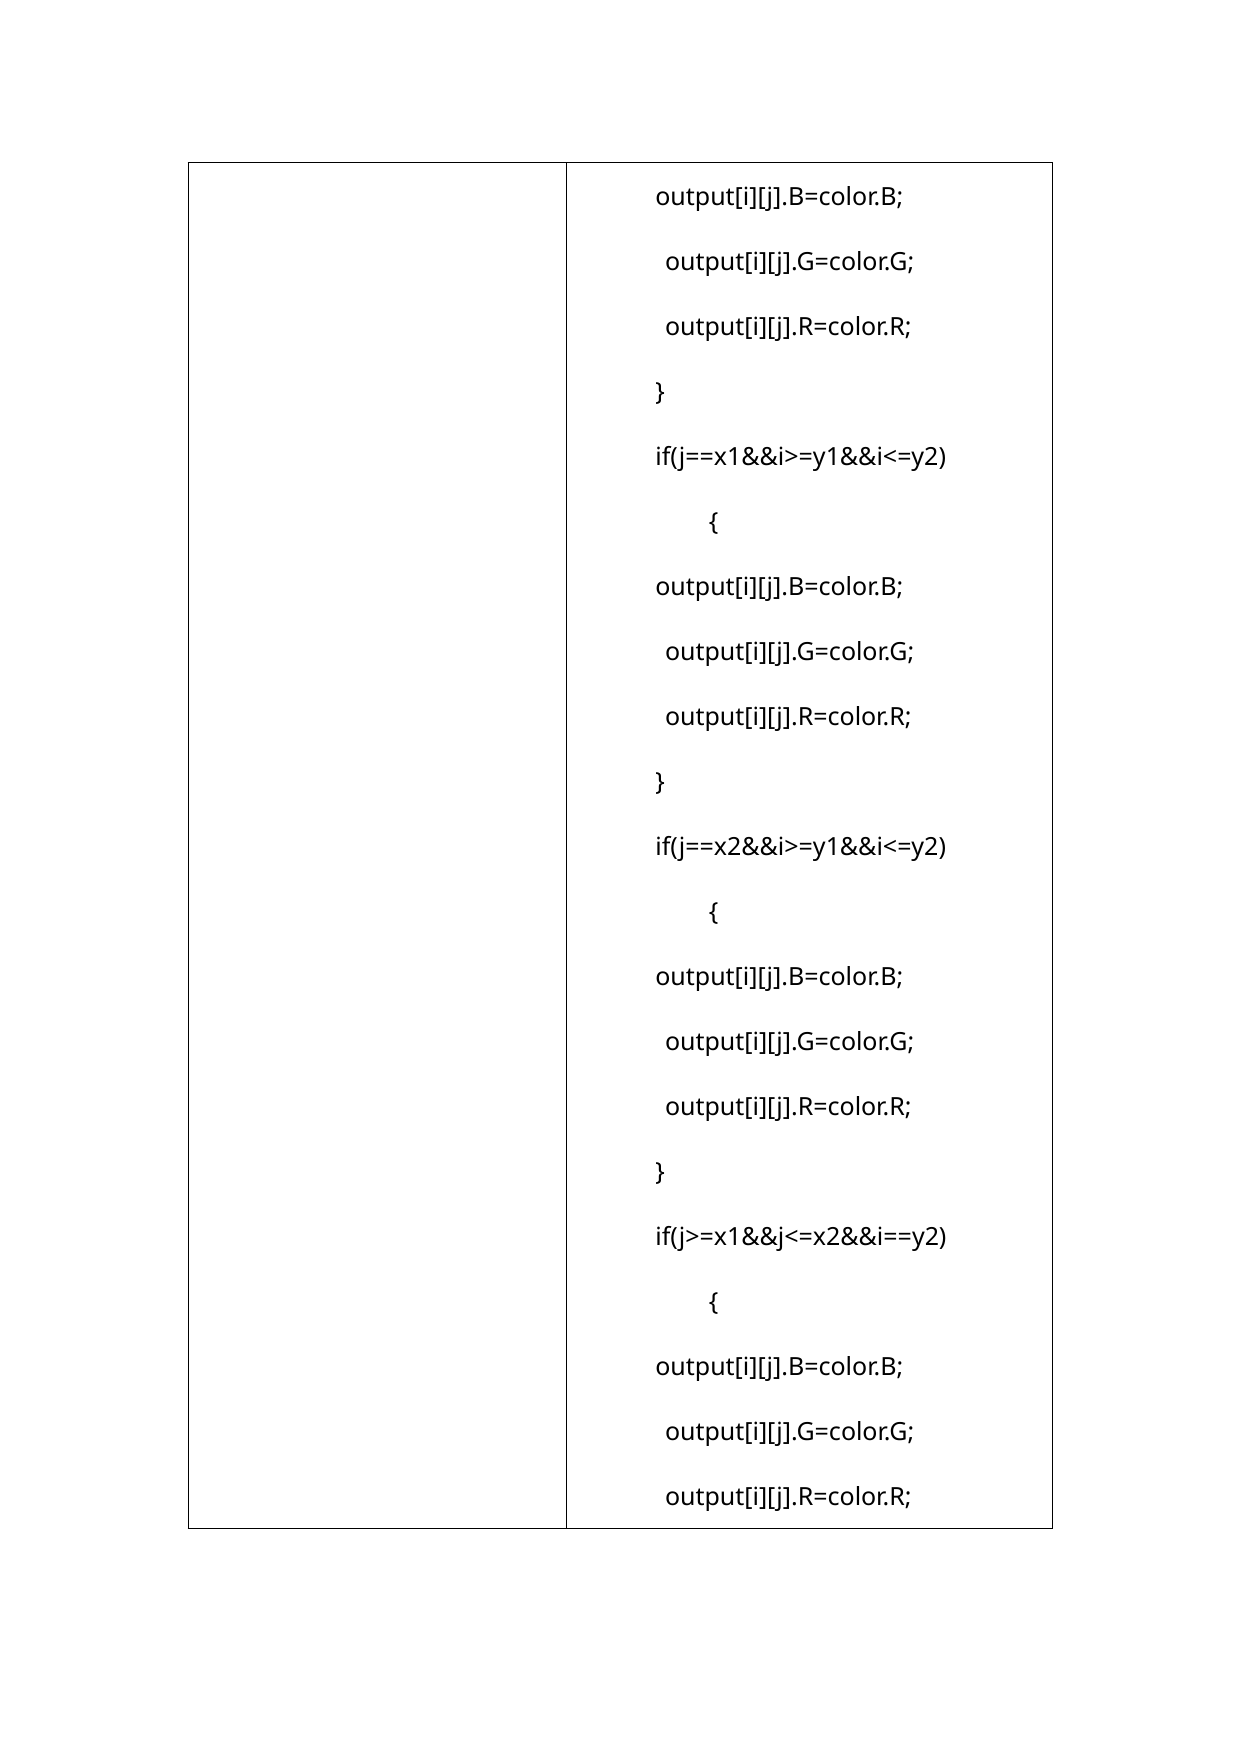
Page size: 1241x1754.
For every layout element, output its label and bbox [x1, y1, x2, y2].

table_cell [567, 163, 1052, 1528]
table_cell [189, 163, 566, 1528]
